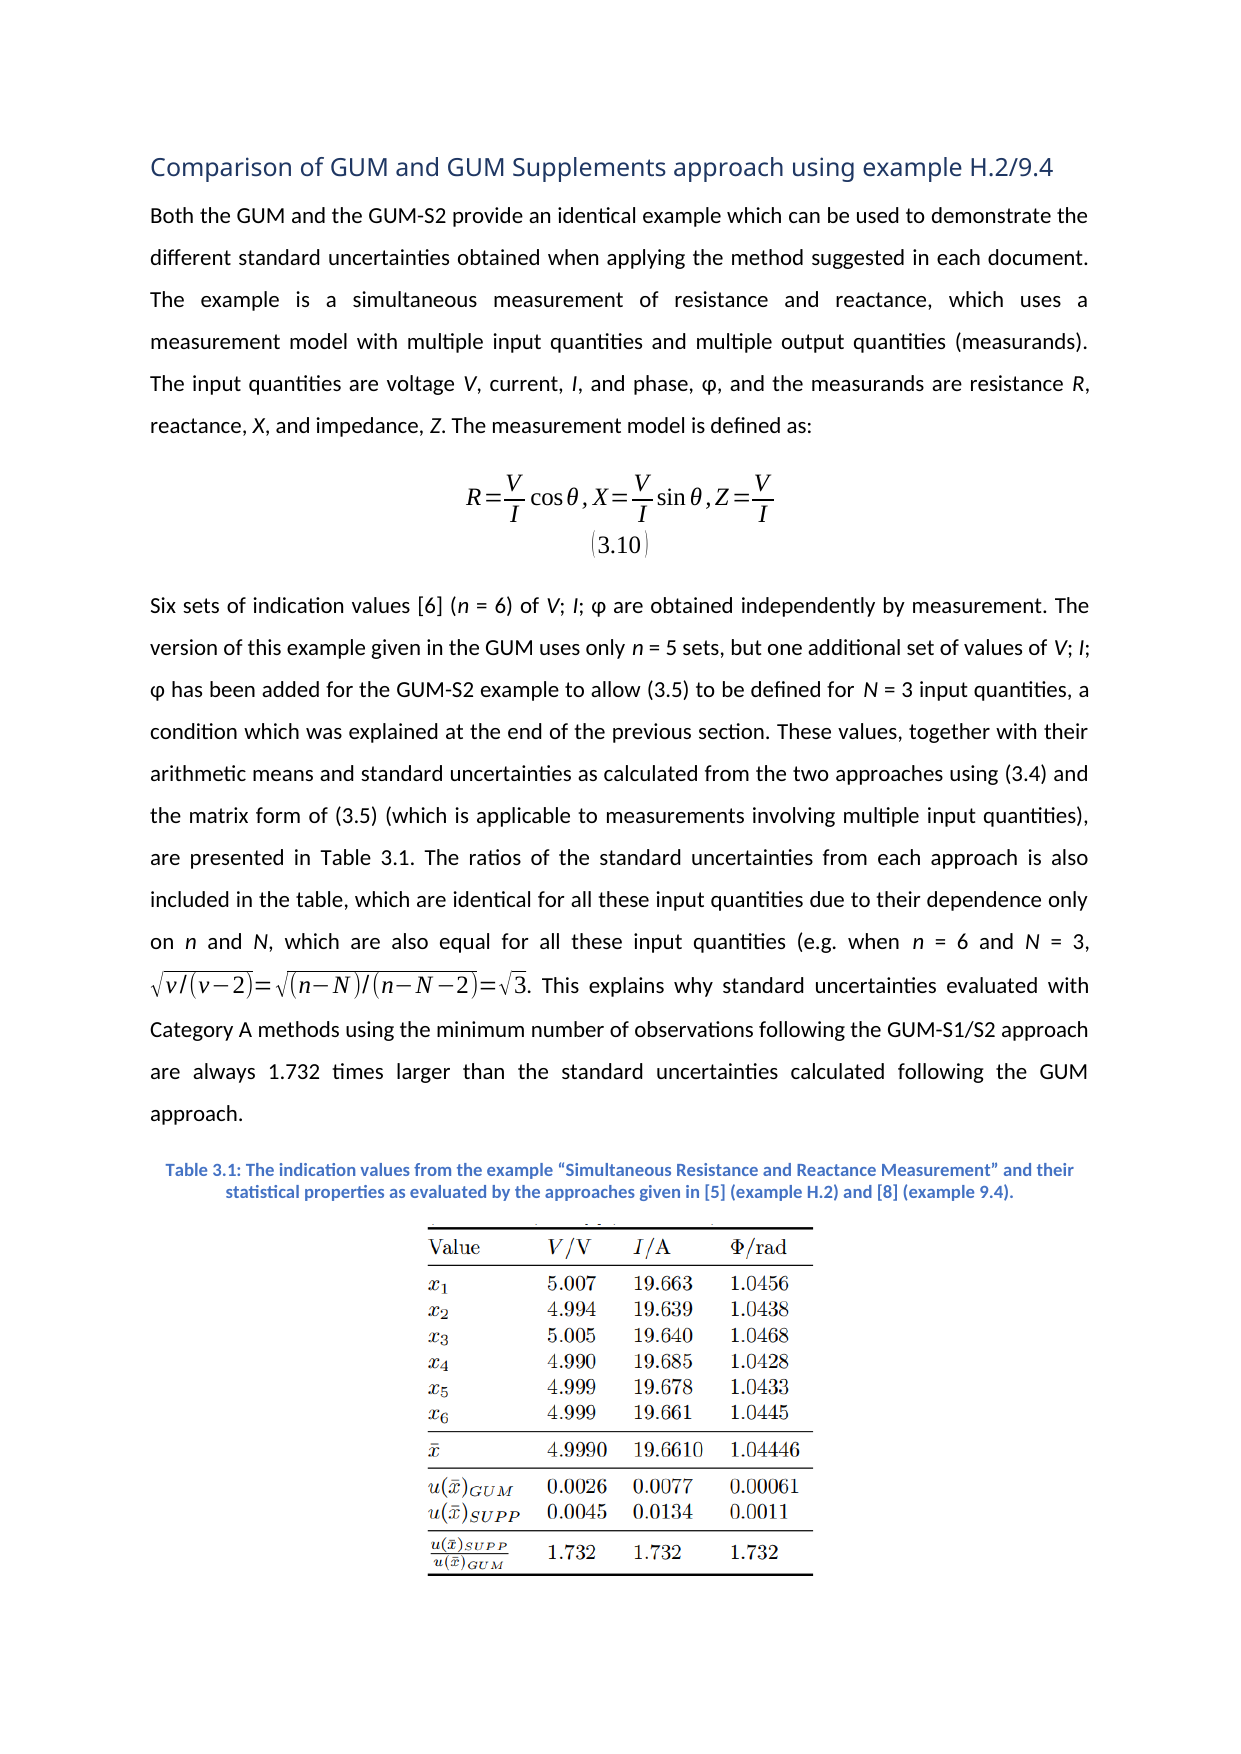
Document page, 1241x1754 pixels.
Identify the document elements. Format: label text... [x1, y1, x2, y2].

subtitle Comparison of GUM and GUM Supplements approach using example H.2/9.4 [150, 150, 1090, 184]
text Both the GUM and the GUM-S2 provide an identical example which can be used to demonstrate the different standard uncertainties obtained when applying the method suggested in each document. The example is a simultaneous measurement of resistance and reactance, which uses a measurement model with multiple input quantities and multiple output quantities (measurands). The input quantities are voltage V, current, I, and phase, φ, and the measurands are resistance R, reactance, X, and impedance, Z. The measurement model is defined as: [150, 201, 1090, 439]
text Table 3.1: The indication values from the example “Simultaneous Resistance and Reactance Measurement” and their statistical properties as evaluated by the approaches given in [5] (example H.2) and [8] (example 9.4). [150, 1158, 1090, 1203]
text Six sets of indication values [6] (n = 6) of V; I; φ are obtained independently by measurement. The version of this example given in the GUM uses only n = 5 sets, but one additional set of values of V; I; φ has been added for the GUM-S2 example to allow (3.5) to be defined for N = 3 input quantities, a condition which was explained at the end of the previous section. These values, together with their arithmetic means and standard uncertainties as calculated from the two approaches using (3.4) and the matrix form of (3.5) (which is applicable to measurements involving multiple input quantities), are presented in Table 3.1. The ratios of the standard uncertainties from each approach is also included in the table, which are identical for all these input quantities due to their dependence only on n and N, which are also equal for all these input quantities (e.g. when n = 6 and N = 3, . This explains why standard uncertainties evaluated with Category A methods using the minimum number of observations following the GUM-S1/S2 approach are always 1.732 times larger than the standard uncertainties calculated following the GUM approach. [150, 591, 1090, 1127]
